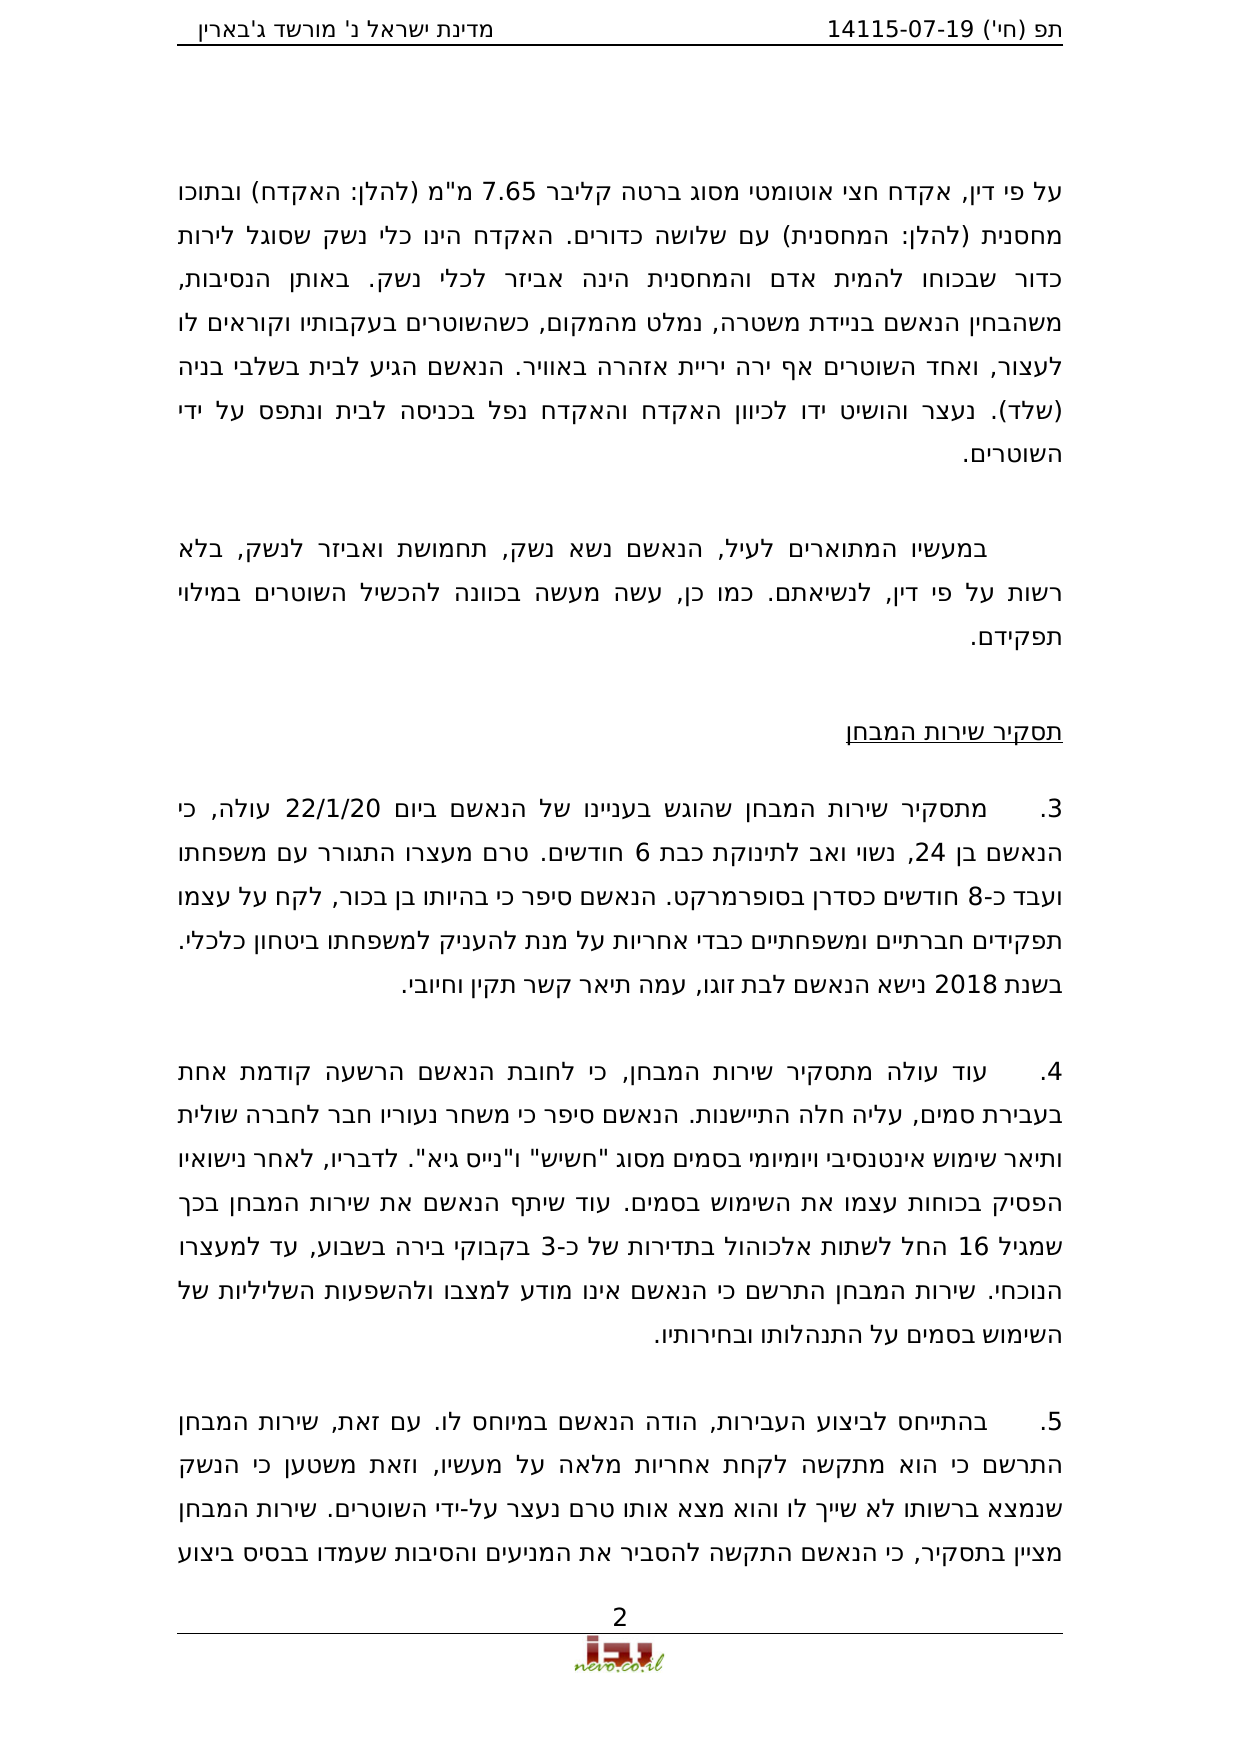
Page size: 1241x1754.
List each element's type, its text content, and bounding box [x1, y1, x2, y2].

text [177, 1407, 1063, 1568]
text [177, 177, 1063, 469]
text 4. עוד עולה מתסקיר שירות המבחן, כי לחובת הנאשם הרשעה קודמת אחת בעבירת סמים, עליה חלה התיישנות. הנאשם סיפר כי משחר נעוריו חבר לחברה שולית ותיאר שימוש אינטנסיבי ויומיומי בסמים מסוג "חשיש" ו"נייס גיא". לדבריו, לאחר נישואיו הפסיק בכוחות עצמו את השימוש בסמים. עוד שיתף הנאשם את שירות המבחן בכך שמגיל 16 החל לשתות אלכוהול בתדירות של כ-3 בקבוקי בירה בשבוע, עד למעצרו הנוכחי. שירות המבחן התרשם כי הנאשם אינו מודע למצבו ולהשפעות השליליות של השימוש בסמים על התנהלותו ובחירותיו. [177, 1057, 1063, 1349]
text במעשיו המתוארים לעיל, הנאשם נשא נשק, תחמושת ואביזר לנשק, בלא רשות על פי דין, לנשיאתם. כמו כן, עשה מעשה בכוונה להכשיל השוטרים במילוי תפקידם. [177, 534, 1063, 651]
text 3. מתסקיר שירות המבחן שהוגש בעניינו של הנאשם ביום 22/1/20 עולה, כי הנאשם בן 24, נשוי ואב לתינוקת כבת 6 חודשים. טרם מעצרו התגורר עם משפחתו ועבד כ-8 חודשים כסדרן בסופרמרקט. הנאשם סיפר כי בהיותו בן בכור, לקח על עצמו תפקידים חברתיים ומשפחתיים כבדי אחריות על מנת להעניק למשפחתו ביטחון כלכלי. בשנת 2018 נישא הנאשם לבת זוגו, עמה תיאר קשר תקין וחיובי. [177, 794, 1063, 999]
text תסקיר שירות המבחן [177, 717, 1063, 746]
picture [574, 1635, 666, 1673]
